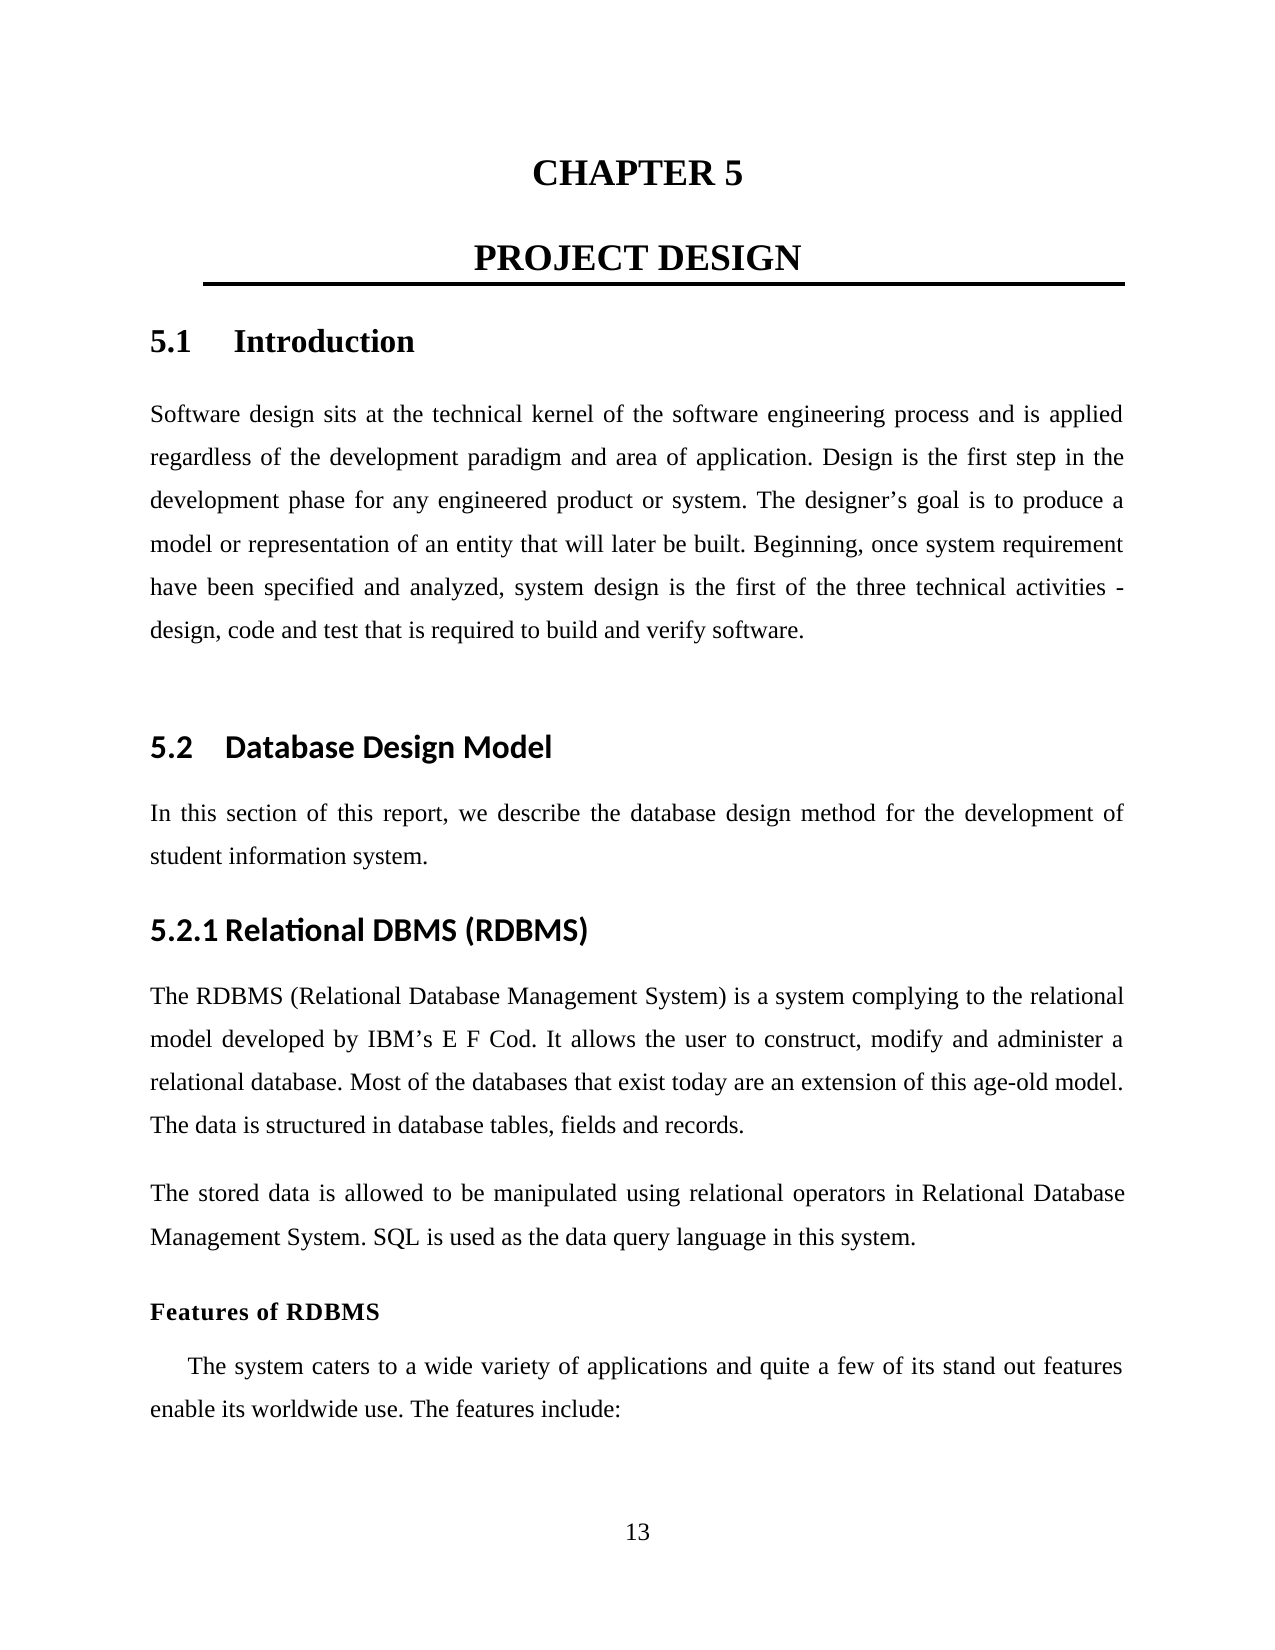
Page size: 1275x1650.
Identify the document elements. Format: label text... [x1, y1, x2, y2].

text The RDBMS (Relational Database Management System) is a system complying to the relational model developed by IBM’s E F Cod. It allows the user to construct, modify and administer a relational database. Most of the databases that exist today are an extension of this age-old model. The data is structured in database tables, fields and records. [150, 981, 1125, 1139]
text In this section of this report, we describe the database design method for the development of student information system. [150, 798, 1125, 870]
text The stored data is allowed to be manipulated using relational operators in Relational Database Management System. SQL is used as the data query language in this system. [150, 1207, 1125, 1250]
text 5.1 Introduction [150, 321, 1125, 359]
text The system caters to a wide variety of applications and quite a few of its stand out features enable its worldwide use. The features include: [150, 1351, 1125, 1423]
text Software design sits at the technical kernel of the software engineering process and is applied regardless of the development paradigm and area of application. Design is the first step in the development phase for any engineered product or system. The designer’s goal is to produce a model or representation of an entity that will later be built. Beginning, once system requirement have been specified and analyzed, system design is the first of the three technical activities -design, code and test that is required to build and verify software. [150, 399, 1125, 644]
list Relational DBMS (RDBMS) [150, 909, 1125, 950]
list Database Design Model [150, 726, 1125, 767]
subtitle Features of RDBMS [150, 1290, 1125, 1326]
text CHAPTER 5 [150, 150, 1125, 193]
text PROJECT DESIGN [150, 236, 1125, 279]
